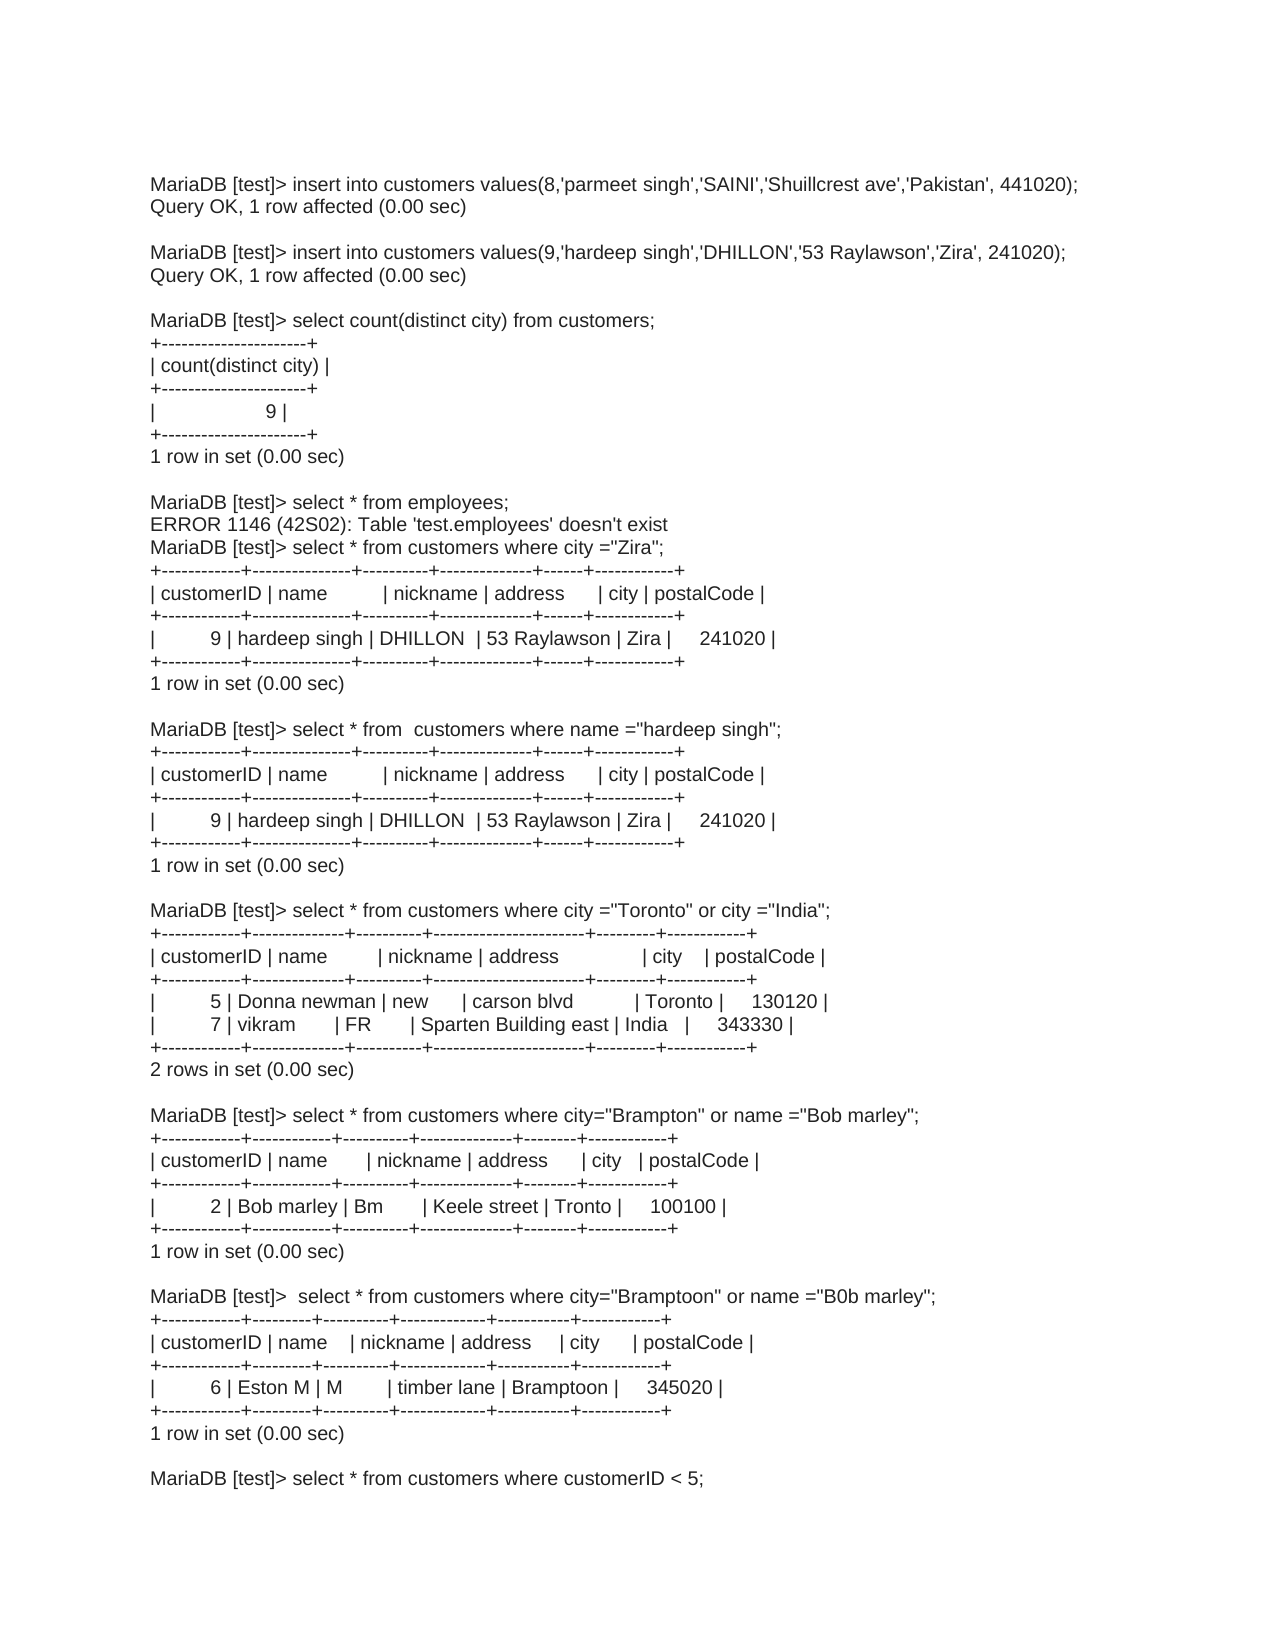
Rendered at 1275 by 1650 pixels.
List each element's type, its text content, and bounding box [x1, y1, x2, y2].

text +------------+---------------+----------+--------------+------+------------+ [150, 740, 1125, 763]
text +------------+--------------+----------+-----------------------+---------+------------+ [150, 967, 1125, 990]
text | customerID | name | nickname | address | city | postalCode | [150, 945, 1125, 967]
text +------------+--------------+----------+-----------------------+---------+------------+ [150, 1036, 1125, 1058]
text +------------+---------------+----------+--------------+------+------------+ [150, 559, 1125, 581]
text MariaDB [test]> insert into customers values(9,'hardeep singh','DHILLON','53 Raylawson','Zira', 241020); [150, 241, 1125, 263]
text | 9 | hardeep singh | DHILLON | 53 Raylawson | Zira | 241020 | [150, 808, 1125, 831]
text MariaDB [test]> select * from customers where name ="hardeep singh"; [150, 718, 1125, 740]
text ERROR 1146 (42S02): Table 'test.employees' doesn't exist [150, 513, 1125, 536]
text MariaDB [test]> select * from customers where city="Bramptoon" or name ="B0b marley"; [150, 1285, 1125, 1308]
text | customerID | name | nickname | address | city | postalCode | [150, 581, 1125, 604]
text 1 row in set (0.00 sec) [150, 672, 1125, 695]
text MariaDB [test]> select * from customers where city ="Zira"; [150, 536, 1125, 559]
text +------------+------------+----------+--------------+--------+------------+ [150, 1126, 1125, 1149]
text 1 row in set (0.00 sec) [150, 445, 1125, 468]
text 1 row in set (0.00 sec) [150, 854, 1125, 877]
text +------------+---------+----------+-------------+-----------+------------+ [150, 1399, 1125, 1422]
text 1 row in set (0.00 sec) [150, 1240, 1125, 1263]
text | customerID | name | nickname | address | city | postalCode | [150, 1149, 1125, 1172]
text Query OK, 1 row affected (0.00 sec) [150, 263, 1125, 286]
text 1 row in set (0.00 sec) [150, 1422, 1125, 1444]
text | 5 | Donna newman | new | carson blvd | Toronto | 130120 | [150, 990, 1125, 1013]
text +------------+---------+----------+-------------+-----------+------------+ [150, 1308, 1125, 1331]
text +------------+---------------+----------+--------------+------+------------+ [150, 604, 1125, 627]
text MariaDB [test]> select * from customers where city ="Toronto" or city ="India"; [150, 899, 1125, 922]
text +------------+---------------+----------+--------------+------+------------+ [150, 649, 1125, 672]
text MariaDB [test]> select * from customers where city="Brampton" or name ="Bob marley"; [150, 1104, 1125, 1126]
text | count(distinct city) | [150, 354, 1125, 377]
text | 9 | [150, 400, 1125, 422]
text +------------+------------+----------+--------------+--------+------------+ [150, 1217, 1125, 1240]
text +------------+---------------+----------+--------------+------+------------+ [150, 831, 1125, 854]
text MariaDB [test]> select count(distinct city) from customers; [150, 309, 1125, 332]
text 2 rows in set (0.00 sec) [150, 1058, 1125, 1081]
text | 9 | hardeep singh | DHILLON | 53 Raylawson | Zira | 241020 | [150, 627, 1125, 649]
text MariaDB [test]> select * from employees; [150, 491, 1125, 513]
text +----------------------+ [150, 332, 1125, 354]
text Query OK, 1 row affected (0.00 sec) [150, 195, 1125, 218]
text | customerID | name | nickname | address | city | postalCode | [150, 1331, 1125, 1353]
text MariaDB [test]> select * from customers where customerID < 5; [150, 1467, 1125, 1490]
text | customerID | name | nickname | address | city | postalCode | [150, 763, 1125, 786]
text | 7 | vikram | FR | Sparten Building east | India | 343330 | [150, 1013, 1125, 1036]
text +------------+------------+----------+--------------+--------+------------+ [150, 1172, 1125, 1194]
text +------------+---------+----------+-------------+-----------+------------+ [150, 1353, 1125, 1376]
text +----------------------+ [150, 377, 1125, 400]
text | 2 | Bob marley | Bm | Keele street | Tronto | 100100 | [150, 1194, 1125, 1217]
text +------------+--------------+----------+-----------------------+---------+------------+ [150, 922, 1125, 945]
text +----------------------+ [150, 422, 1125, 445]
text | 6 | Eston M | M | timber lane | Bramptoon | 345020 | [150, 1376, 1125, 1399]
text MariaDB [test]> insert into customers values(8,'parmeet singh','SAINI','Shuillcrest ave','Pakistan', 441020); [150, 173, 1125, 195]
text +------------+---------------+----------+--------------+------+------------+ [150, 786, 1125, 808]
